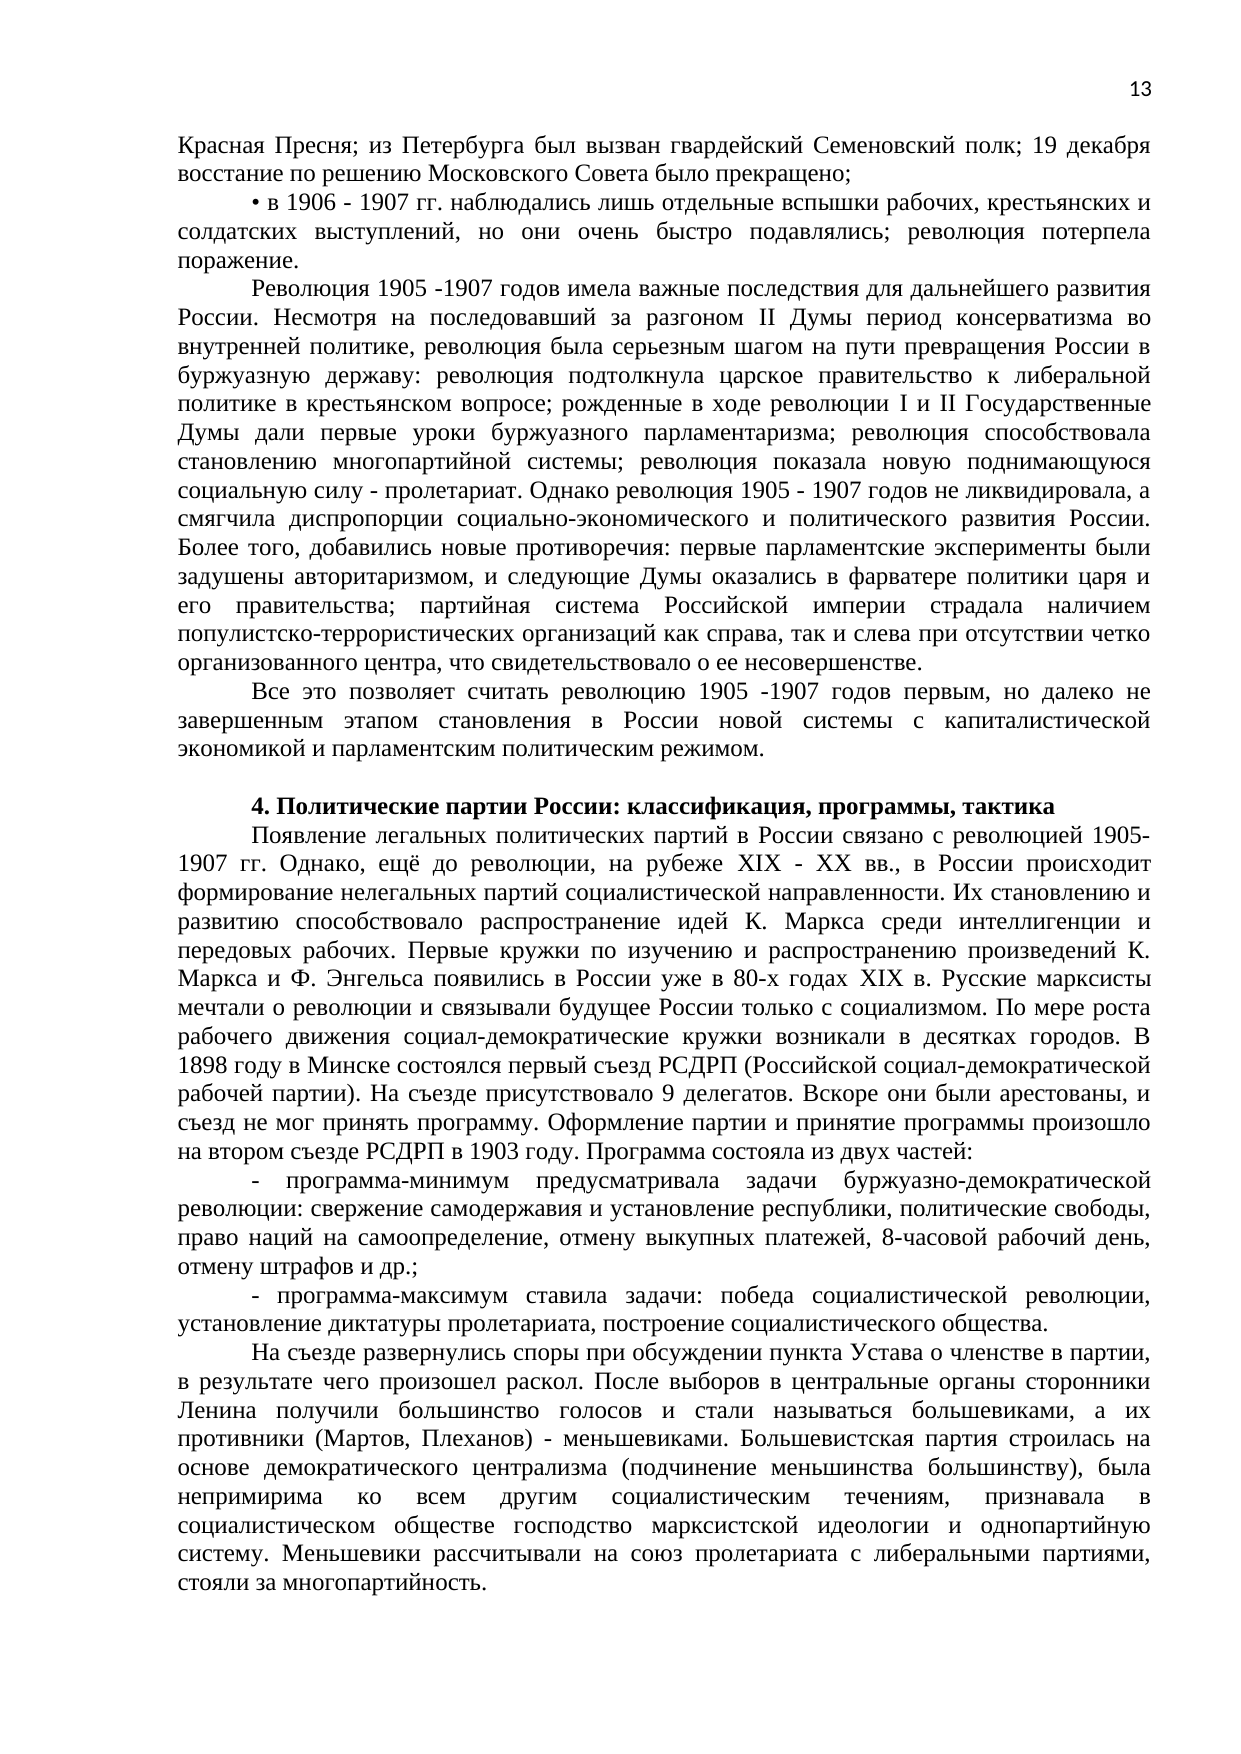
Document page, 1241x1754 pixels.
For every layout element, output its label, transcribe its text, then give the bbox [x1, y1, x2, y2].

text - программа-минимум предусматривала задачи буржуазно-демократической революции: свержение самодержавия и установление республики, политические свободы, право наций на самоопределение, отмену выкупных платежей, 8-часовой рабочий день, отмену штрафов и др.; [177, 1165, 1152, 1280]
text • в 1906 - 1907 гг. наблюдались лишь отдельные вспышки рабочих, крестьянских и солдатских выступлений, но они очень быстро подавлялись; революция потерпела поражение. [177, 187, 1152, 273]
text Все это позволяет считать революцию 1905 -1907 годов первым, но далеко не завершенным этапом становления в России новой системы с капиталистической экономикой и парламентским политическим режимом. [177, 676, 1152, 762]
text На съезде развернулись споры при обсуждении пункта Устава о членстве в партии, в результате чего произошел раскол. После выборов в центральные органы сторонники Ленина получили большинство голосов и стали называться большевиками, а их противники (Мартов, Плеханов) - меньшевиками. Большевистская партия строилась на основе демократического централизма (подчинение меньшинства большинству), была непримирима ко всем другим социалистическим течениям, признавала в социалистическом обществе господство марксистской идеологии и однопартийную систему. Меньшевики рассчитывали на союз пролетариата с либеральными партиями, стояли за многопартийность. [177, 1337, 1152, 1596]
text 4. Политические партии России: классификация, программы, тактика [177, 791, 1152, 820]
text Революция 1905 -1907 годов имела важные последствия для дальнейшего развития России. Несмотря на последовавший за разгоном II Думы период консерватизма во внутренней политике, революция была серьезным шагом на пути превращения России в буржуазную державу: революция подтолкнула царское правительство к либеральной политике в крестьянском вопросе; рожденные в ходе революции I и II Государственные Думы дали первые уроки буржуазного парламентаризма; революция способствовала становлению многопартийной системы; революция показала новую поднимающуюся социальную силу - пролетариат. Однако революция 1905 - 1907 годов не ликвидировала, а смягчила диспропорции социально-экономического и политического развития России. Более того, добавились новые противоречия: первые парламентские эксперименты были задушены авторитаризмом, и следующие Думы оказались в фарватере политики царя и его правительства; партийная система Российской империи страдала наличием популистско-террористических организаций как справа, так и слева при отсутствии четко организованного центра, что свидетельствовало о ее несовершенстве. [177, 273, 1152, 676]
text Появление легальных политических партий в России связано с революцией 1905-1907 гг. Однако, ещё до революции, на рубеже XIX - XX вв., в России происходит формирование нелегальных партий социалистической направленности. Их становлению и развитию способствовало распространение идей К. Маркса среди интеллигенции и передовых рабочих. Первые кружки по изучению и распространению произведений К. Маркса и Ф. Энгельса появились в России уже в 80-х годах XIX в. Русские марксисты мечтали о революции и связывали будущее России только с социализмом. По мере роста рабочего движения социал-демократические кружки возникали в десятках городов. В 1898 году в Минске состоялся первый съезд РСДРП (Российской социал-демократической рабочей партии). На съезде присутствовало 9 делегатов. Вскоре они были арестованы, и съезд не мог принять программу. Оформление партии и принятие программы произошло на втором съезде РСДРП в 1903 году. Программа состояла из двух частей: [177, 820, 1152, 1165]
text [177, 130, 1152, 187]
text - программа-максимум ставила задачи: победа социалистической революции, установление диктатуры пролетариата, построение социалистического общества. [177, 1280, 1152, 1337]
